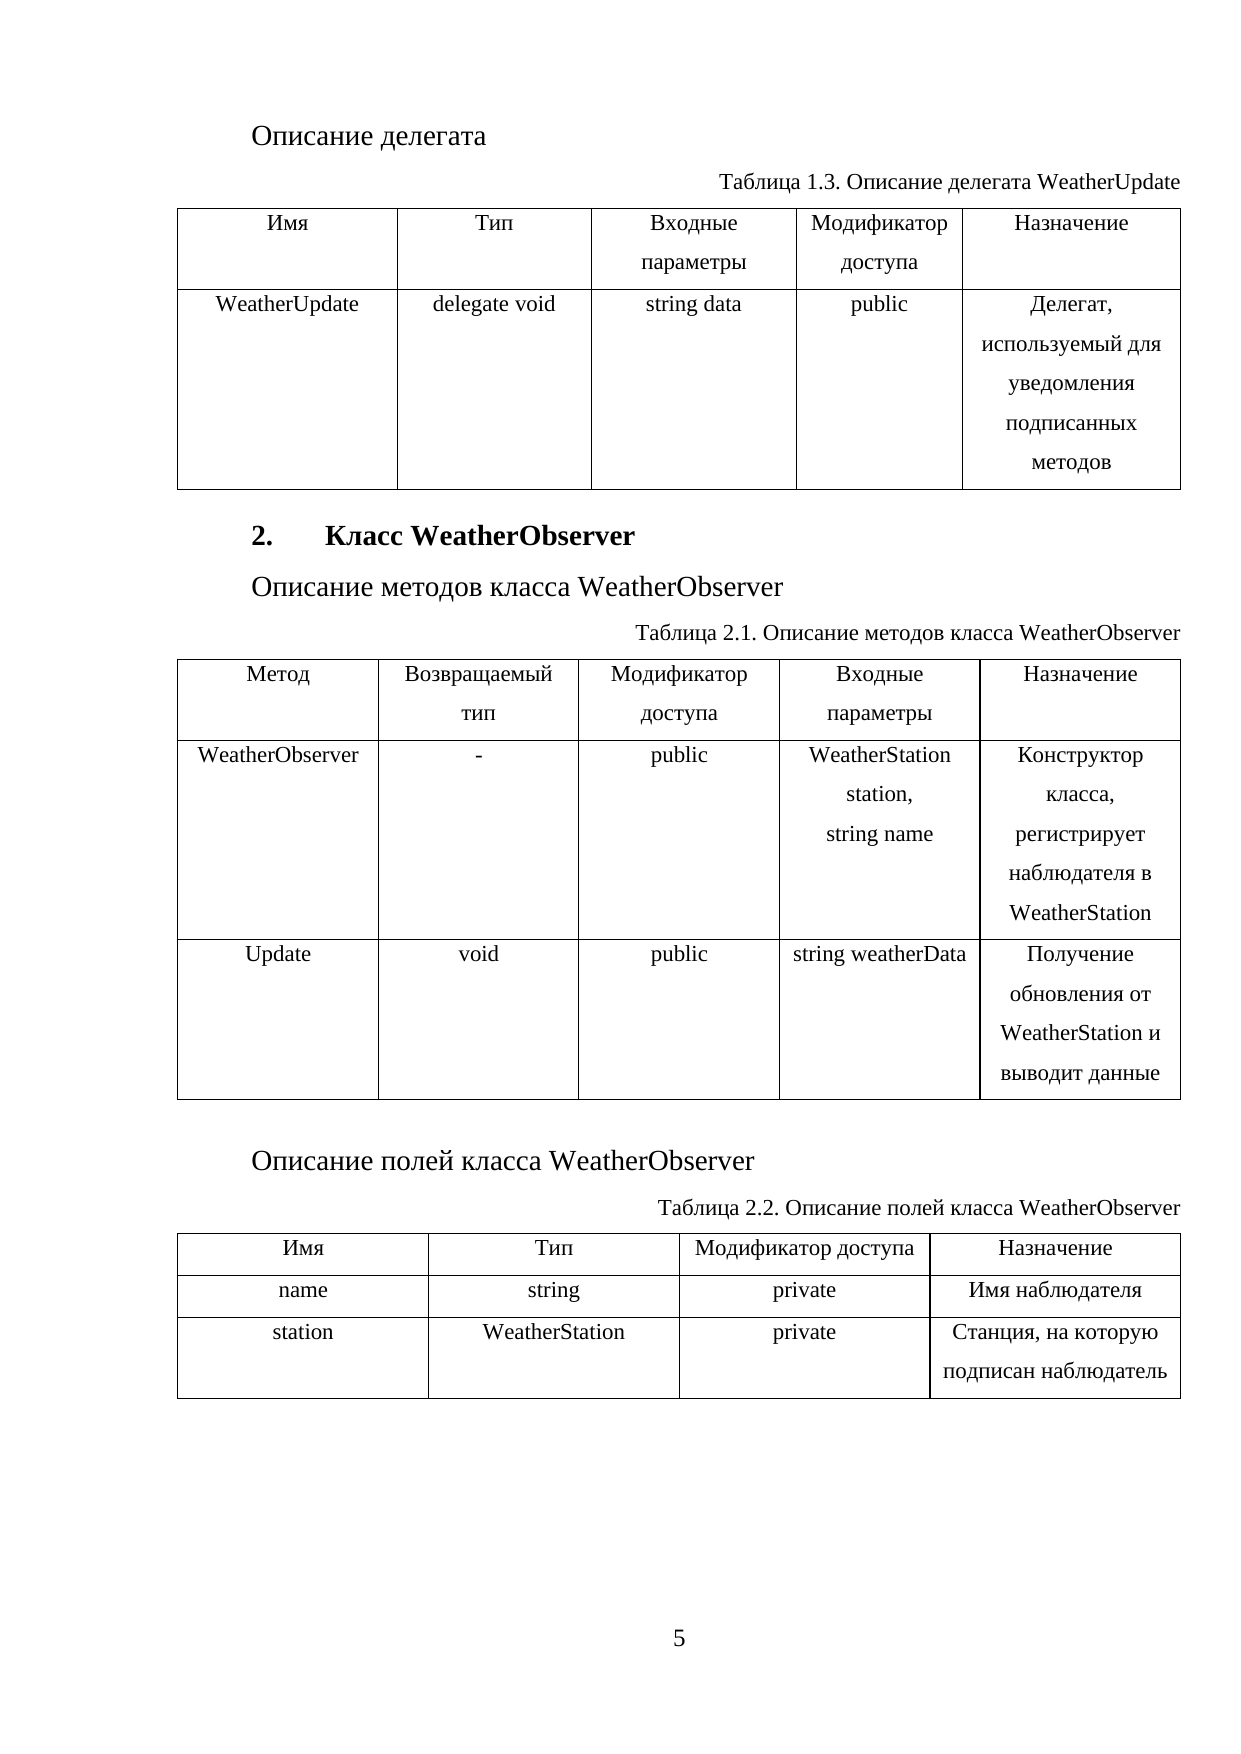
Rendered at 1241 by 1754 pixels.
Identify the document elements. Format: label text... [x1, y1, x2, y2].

table_header Входные параметры [592, 209, 796, 289]
table_header Имя [178, 209, 397, 289]
list Описание делегата [177, 118, 1181, 152]
table_cell string weatherData [780, 940, 979, 1099]
table_cell string [429, 1276, 679, 1317]
table_header Метод [178, 660, 378, 740]
table_header Назначение [963, 209, 1180, 289]
table_cell private [680, 1318, 929, 1398]
table_cell public [579, 741, 779, 939]
table_cell Станция, на которую подписан наблюдатель [931, 1318, 1180, 1398]
list Описание полей класса WeatherObserver [177, 1143, 1181, 1177]
table_header Модификатор доступа [579, 660, 779, 740]
table_header Имя [178, 1234, 428, 1275]
table_header Тип [429, 1234, 679, 1275]
table_cell string data [592, 290, 796, 489]
table_cell Имя наблюдателя [931, 1276, 1180, 1317]
table_cell WeatherUpdate [178, 290, 397, 489]
table_cell private [680, 1276, 929, 1317]
list Описание методов класса WeatherObserver [177, 569, 1181, 602]
table_header Назначение [931, 1234, 1180, 1275]
table_cell Update [178, 940, 378, 1099]
table_cell Конструктор класса, регистрирует наблюдателя в WeatherStation [981, 741, 1180, 939]
table_header Тип [398, 209, 591, 289]
table_cell WeatherStation [429, 1318, 679, 1398]
list Таблица 2.1. Описание методов класса WeatherObserver [251, 619, 1181, 645]
table_header Входные параметры [780, 660, 979, 740]
table_cell public [797, 290, 962, 489]
table_header Назначение [981, 660, 1180, 740]
table_cell void [379, 940, 578, 1099]
table_cell delegate void [398, 290, 591, 489]
table_header Возвращаемый тип [379, 660, 578, 740]
table_cell station [178, 1318, 428, 1398]
table_cell WeatherObserver [178, 741, 378, 939]
list Таблица 1.3. Описание делегата WeatherUpdate [177, 168, 1181, 195]
table_cell Получение обновления от WeatherStation и выводит данные [981, 940, 1180, 1099]
table_header Модификатор доступа [797, 209, 962, 289]
table_cell WeatherStation station, string name [780, 741, 979, 939]
table_cell public [579, 940, 779, 1099]
list Класс WeatherObserver [177, 518, 1181, 552]
table_cell - [379, 741, 578, 939]
list Таблица 2.2. Описание полей класса WeatherObserver [177, 1194, 1181, 1220]
table_header Модификатор доступа [680, 1234, 929, 1275]
table_cell Делегат, используемый для уведомления подписанных методов [963, 290, 1180, 489]
table_cell name [178, 1276, 428, 1317]
